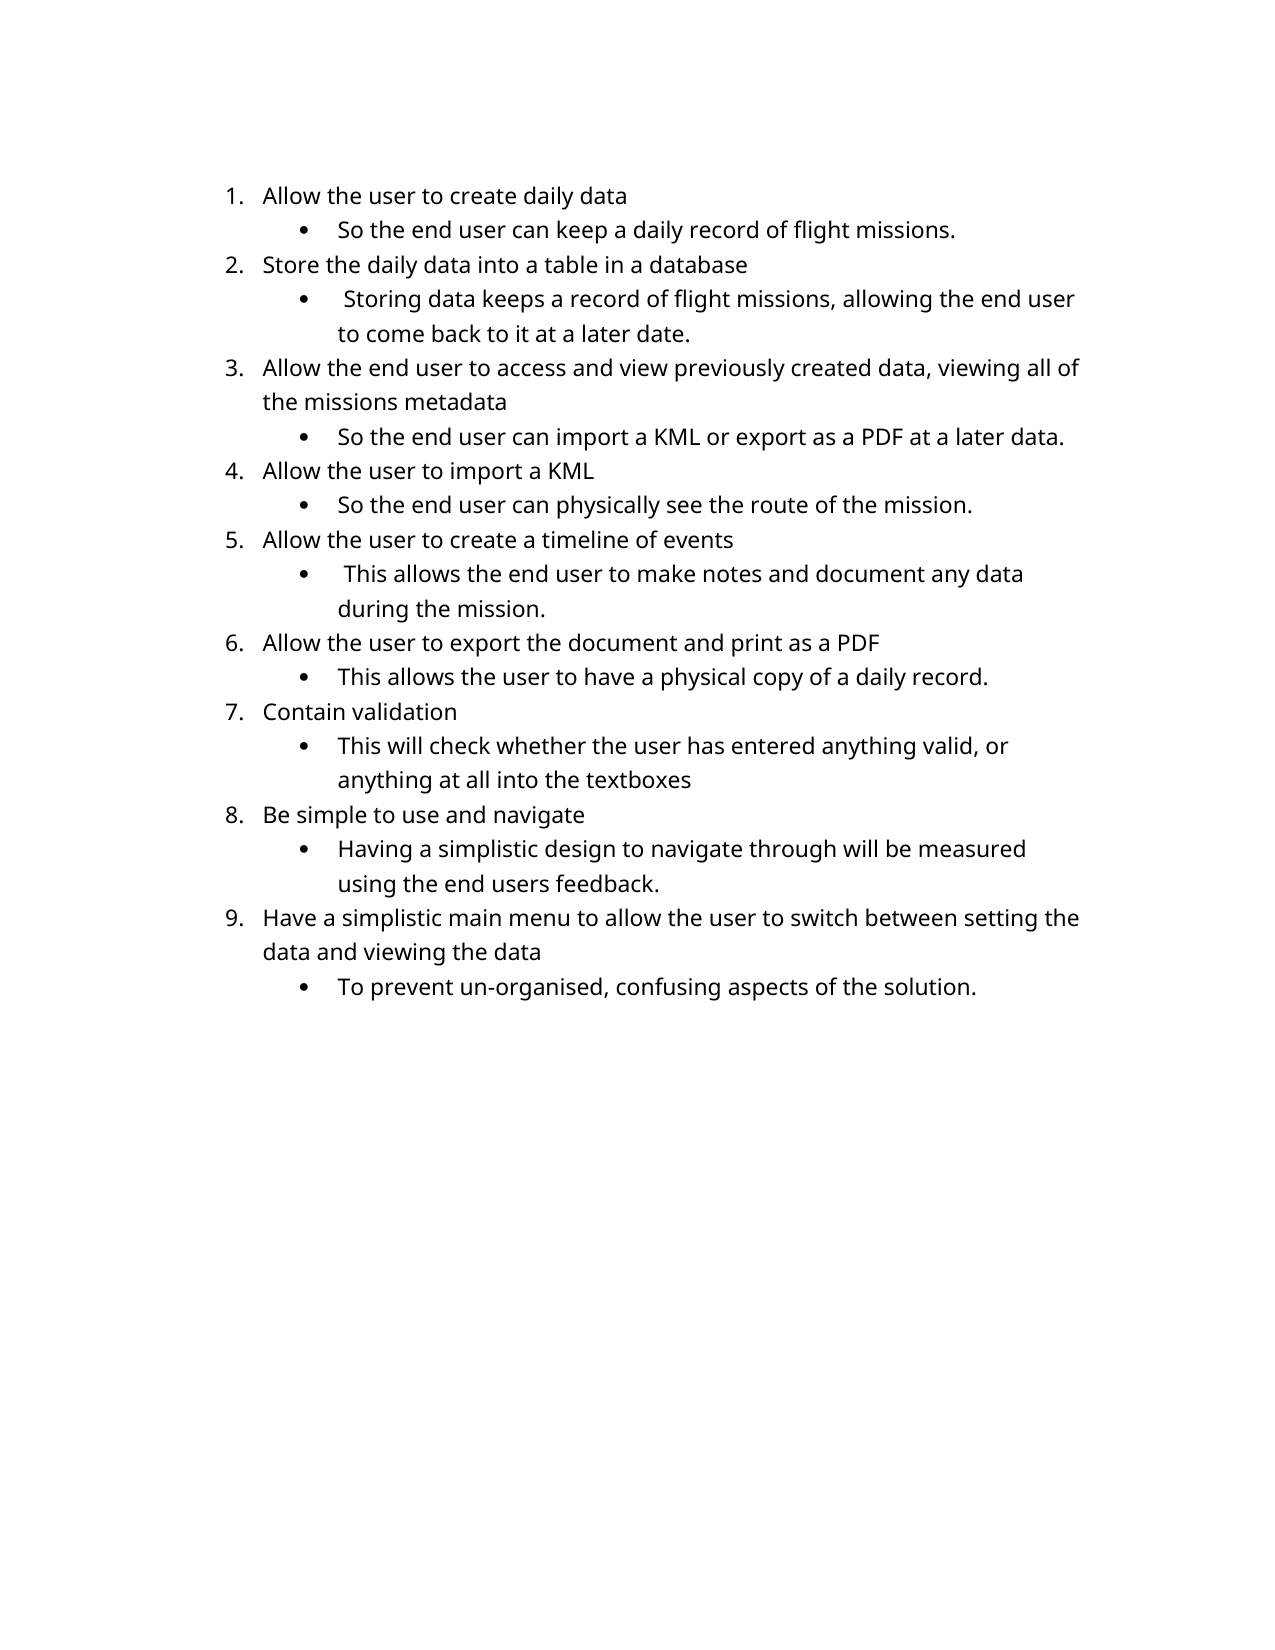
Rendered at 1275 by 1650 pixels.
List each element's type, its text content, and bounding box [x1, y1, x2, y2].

list Store the daily data into a table in a database [225, 249, 1087, 280]
list This will check whether the user has entered anything valid, or anything at all into the textboxes [300, 730, 1087, 796]
list This allows the user to have a physical copy of a daily record. [300, 661, 1087, 692]
list So the end user can physically see the route of the mission. [300, 489, 1087, 521]
list Be simple to use and navigate [225, 799, 1087, 830]
list So the end user can import a KML or export as a PDF at a later data. [300, 421, 1087, 452]
list Allow the user to export the document and print as a PDF [225, 627, 1087, 658]
list To prevent un-organised, confusing aspects of the solution. [300, 971, 1087, 1002]
list This allows the end user to make notes and document any data during the mission. [300, 558, 1087, 624]
list Have a simplistic main menu to allow the user to switch between setting the data and viewing the data [225, 902, 1087, 967]
list So the end user can keep a daily record of flight missions. [300, 214, 1087, 246]
list Contain validation [225, 696, 1087, 727]
list Allow the user to import a KML [225, 455, 1087, 486]
list Allow the user to create daily data [225, 180, 1087, 211]
list Having a simplistic design to navigate through will be measured using the end users feedback. [300, 833, 1087, 899]
list Allow the end user to access and view previously created data, viewing all of the missions metadata [225, 352, 1087, 417]
list Storing data keeps a record of flight missions, allowing the end user to come back to it at a later date. [300, 283, 1087, 349]
list Allow the user to create a timeline of events [225, 524, 1087, 555]
